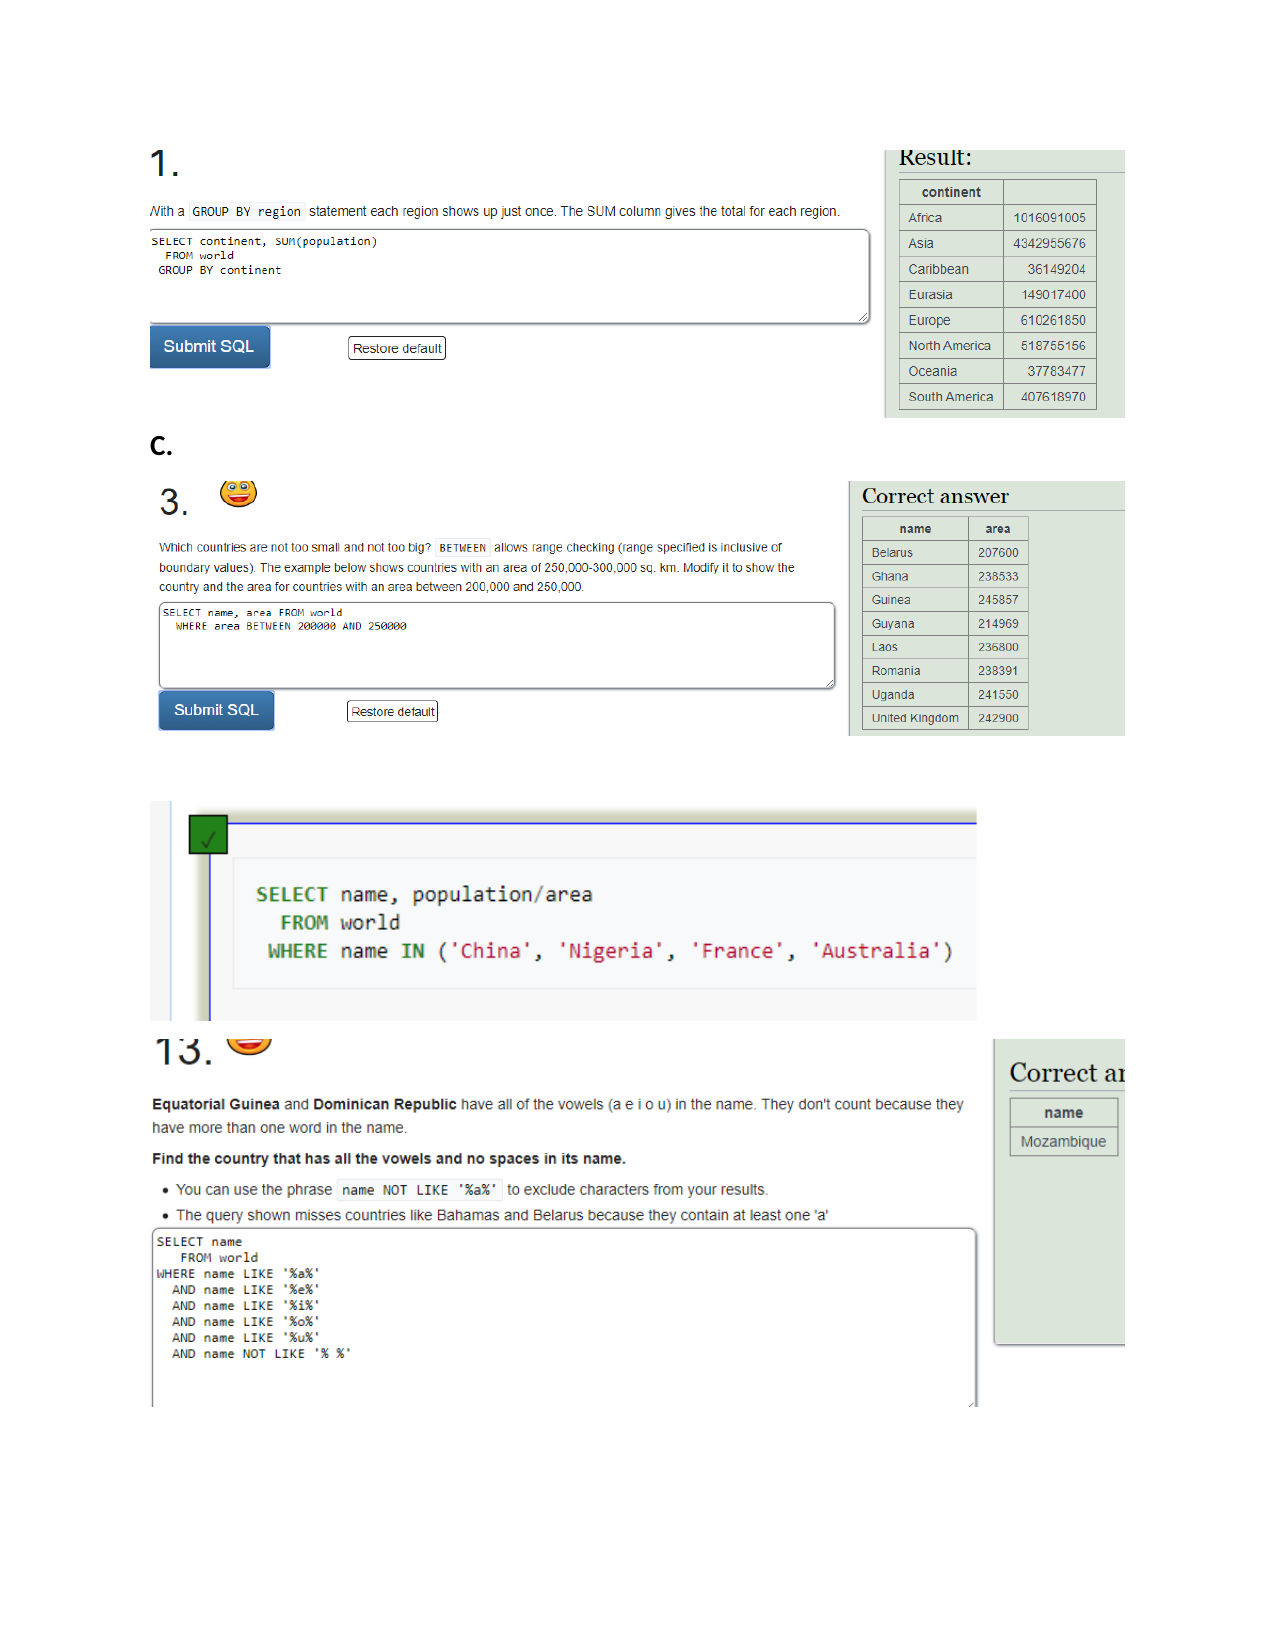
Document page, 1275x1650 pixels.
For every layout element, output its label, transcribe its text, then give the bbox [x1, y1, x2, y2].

picture [150, 801, 977, 1021]
picture [150, 150, 1125, 418]
picture [150, 481, 1125, 736]
text C. [150, 418, 1125, 462]
picture [150, 1039, 1125, 1407]
